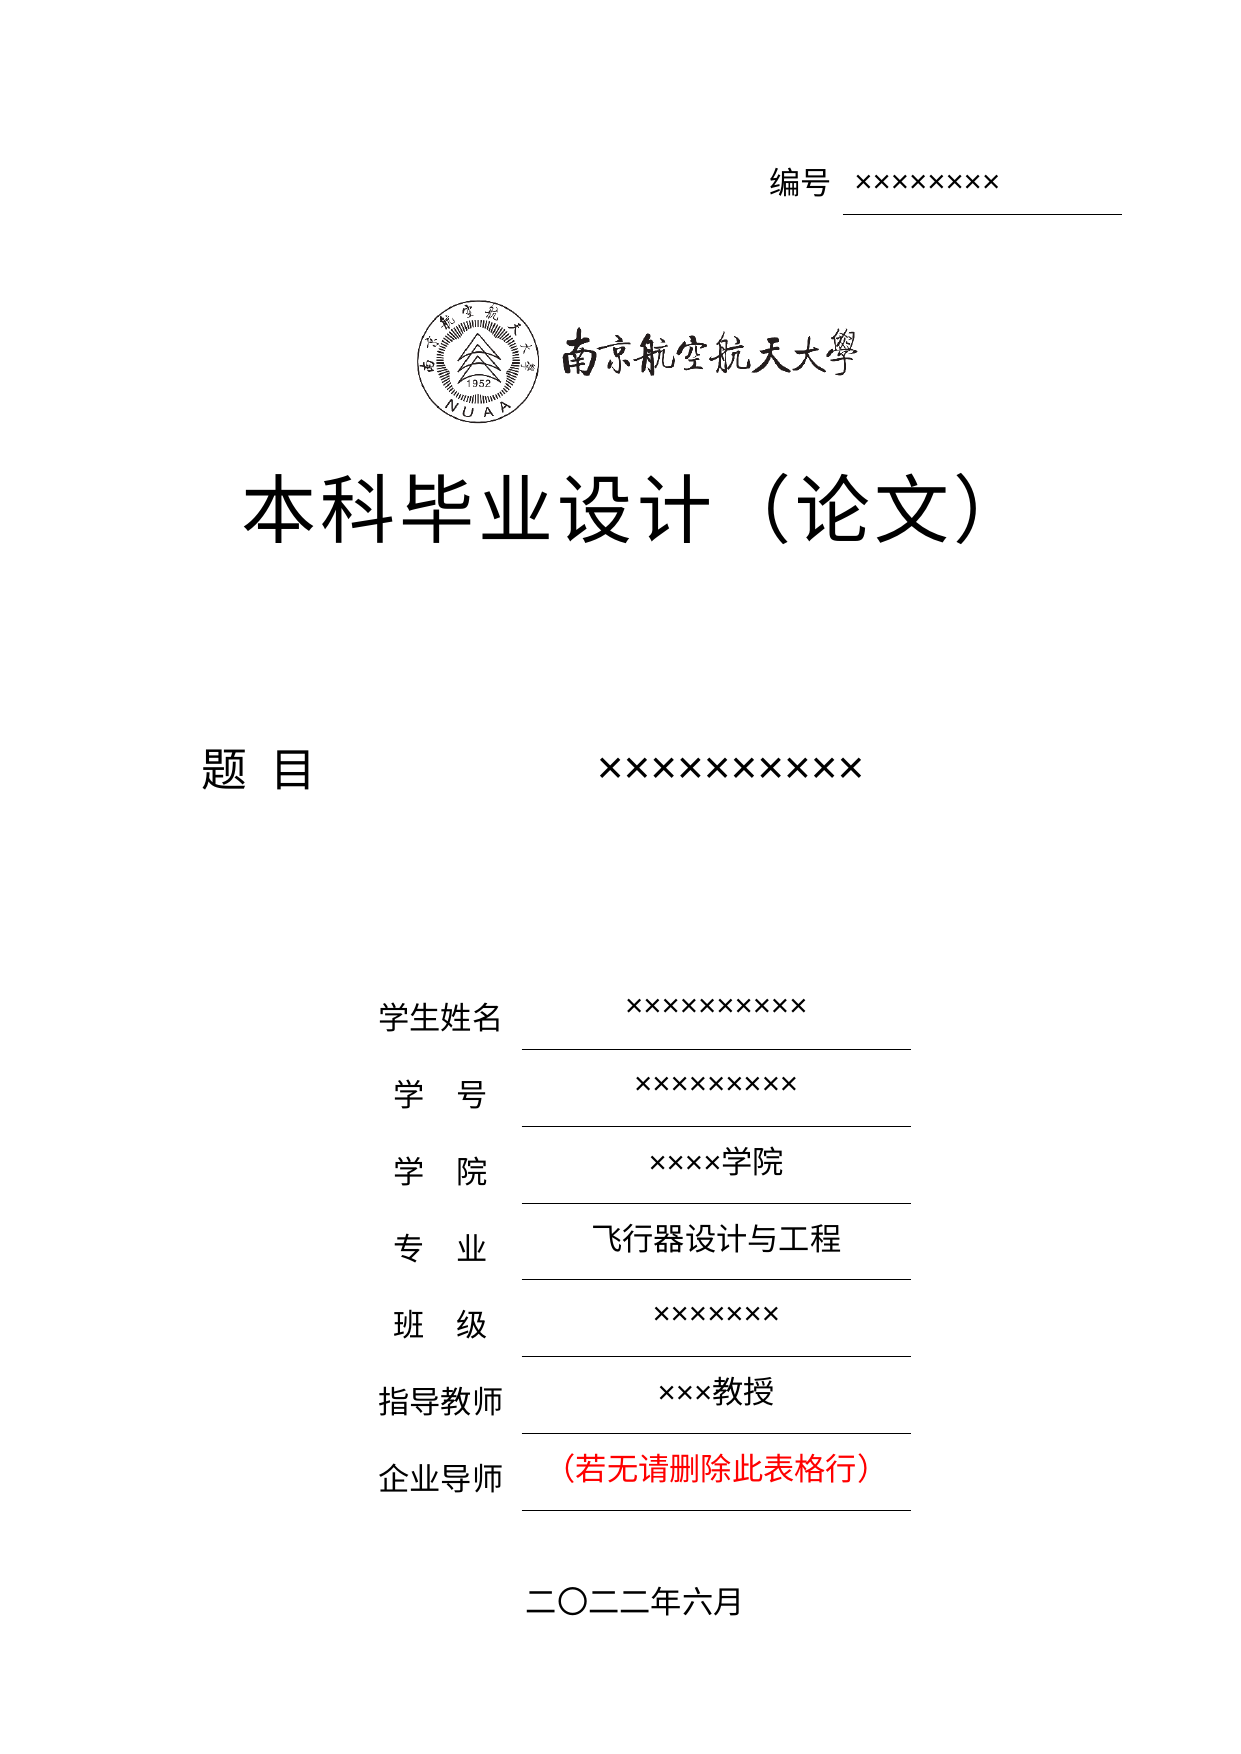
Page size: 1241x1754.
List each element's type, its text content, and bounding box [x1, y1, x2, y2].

picture [409, 297, 861, 428]
table_header ×××××××××× [369, 620, 1091, 939]
text 二〇二二年六月 [148, 1566, 1122, 1632]
table_header [192, 972, 1078, 1533]
table_header ×××××××× [843, 148, 1122, 214]
table_header 题目 [148, 620, 369, 939]
table_header 编号 [149, 148, 843, 214]
text 本科毕业设计（论文） [148, 438, 1122, 570]
